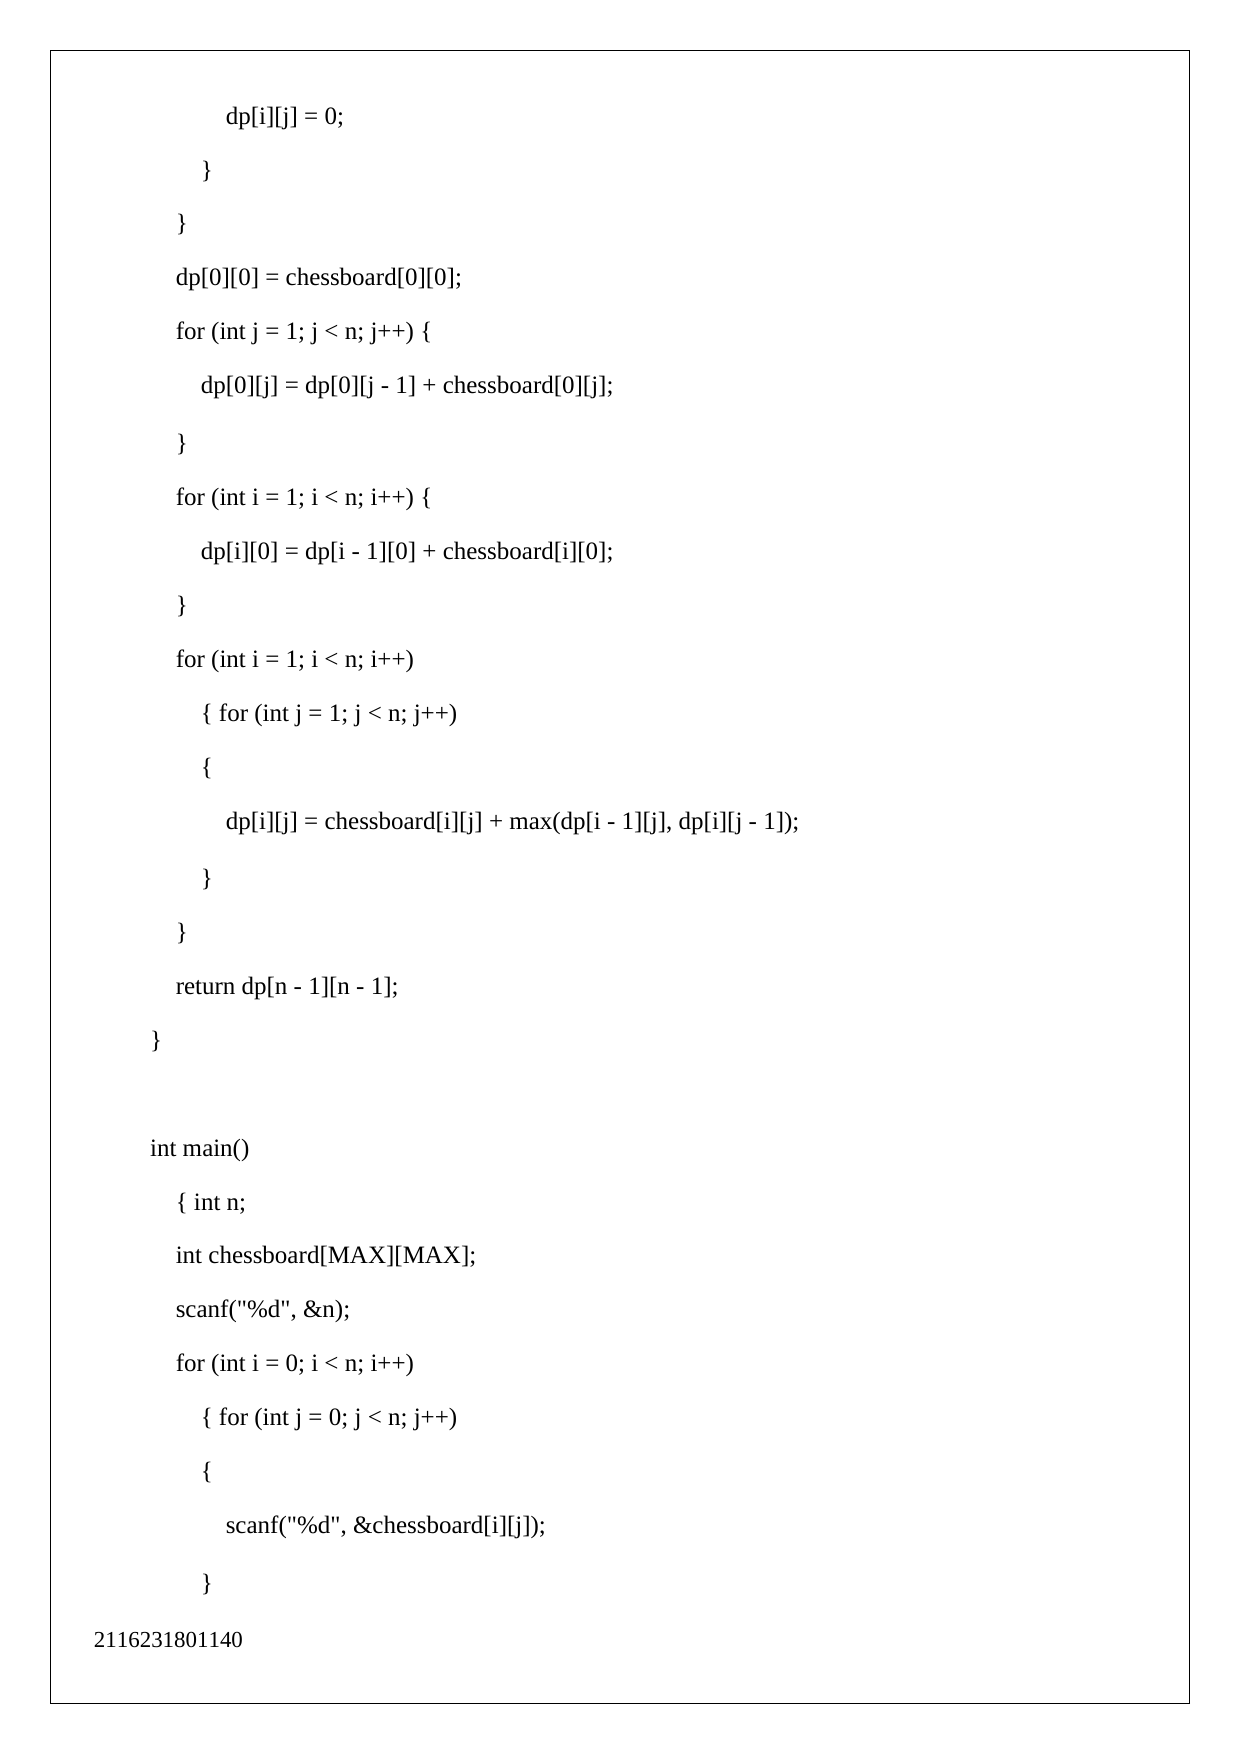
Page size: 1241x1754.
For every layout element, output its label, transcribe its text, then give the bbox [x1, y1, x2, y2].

text } [176, 428, 1155, 457]
text int main() { int n; [150, 1133, 288, 1215]
text } [150, 1025, 1155, 1053]
text for (int i = 0; i < n; i++) { for (int j = 0; j < n; j++) { [176, 1348, 459, 1485]
text scanf("%d", &chessboard[i][j]); [226, 1510, 1155, 1539]
text for (int i = 1; i < n; i++) { for (int j = 1; j < n; j++) { [176, 644, 459, 781]
text dp[i][j] = 0; [226, 101, 1155, 129]
text dp[0][0] = chessboard[0][0]; for (int j = 1; j < n; j++) { [176, 262, 476, 345]
text dp[i][j] = chessboard[i][j] + max(dp[i - 1][j], dp[i][j - 1]); [226, 806, 1155, 834]
text for (int i = 1; i < n; i++) { [176, 482, 1155, 511]
text } [176, 917, 1155, 946]
text } [176, 590, 1155, 618]
text int chessboard[MAX][MAX]; scanf("%d", &n); [176, 1241, 476, 1323]
text dp[i][0] = dp[i - 1][0] + chessboard[i][0]; [201, 536, 1155, 564]
text } [201, 155, 1155, 183]
text } [201, 1568, 1155, 1597]
text dp[0][j] = dp[0][j - 1] + chessboard[0][j]; [201, 370, 1155, 399]
text } [176, 208, 1155, 237]
text return dp[n - 1][n - 1]; [176, 971, 1155, 1000]
text } [201, 863, 1155, 892]
